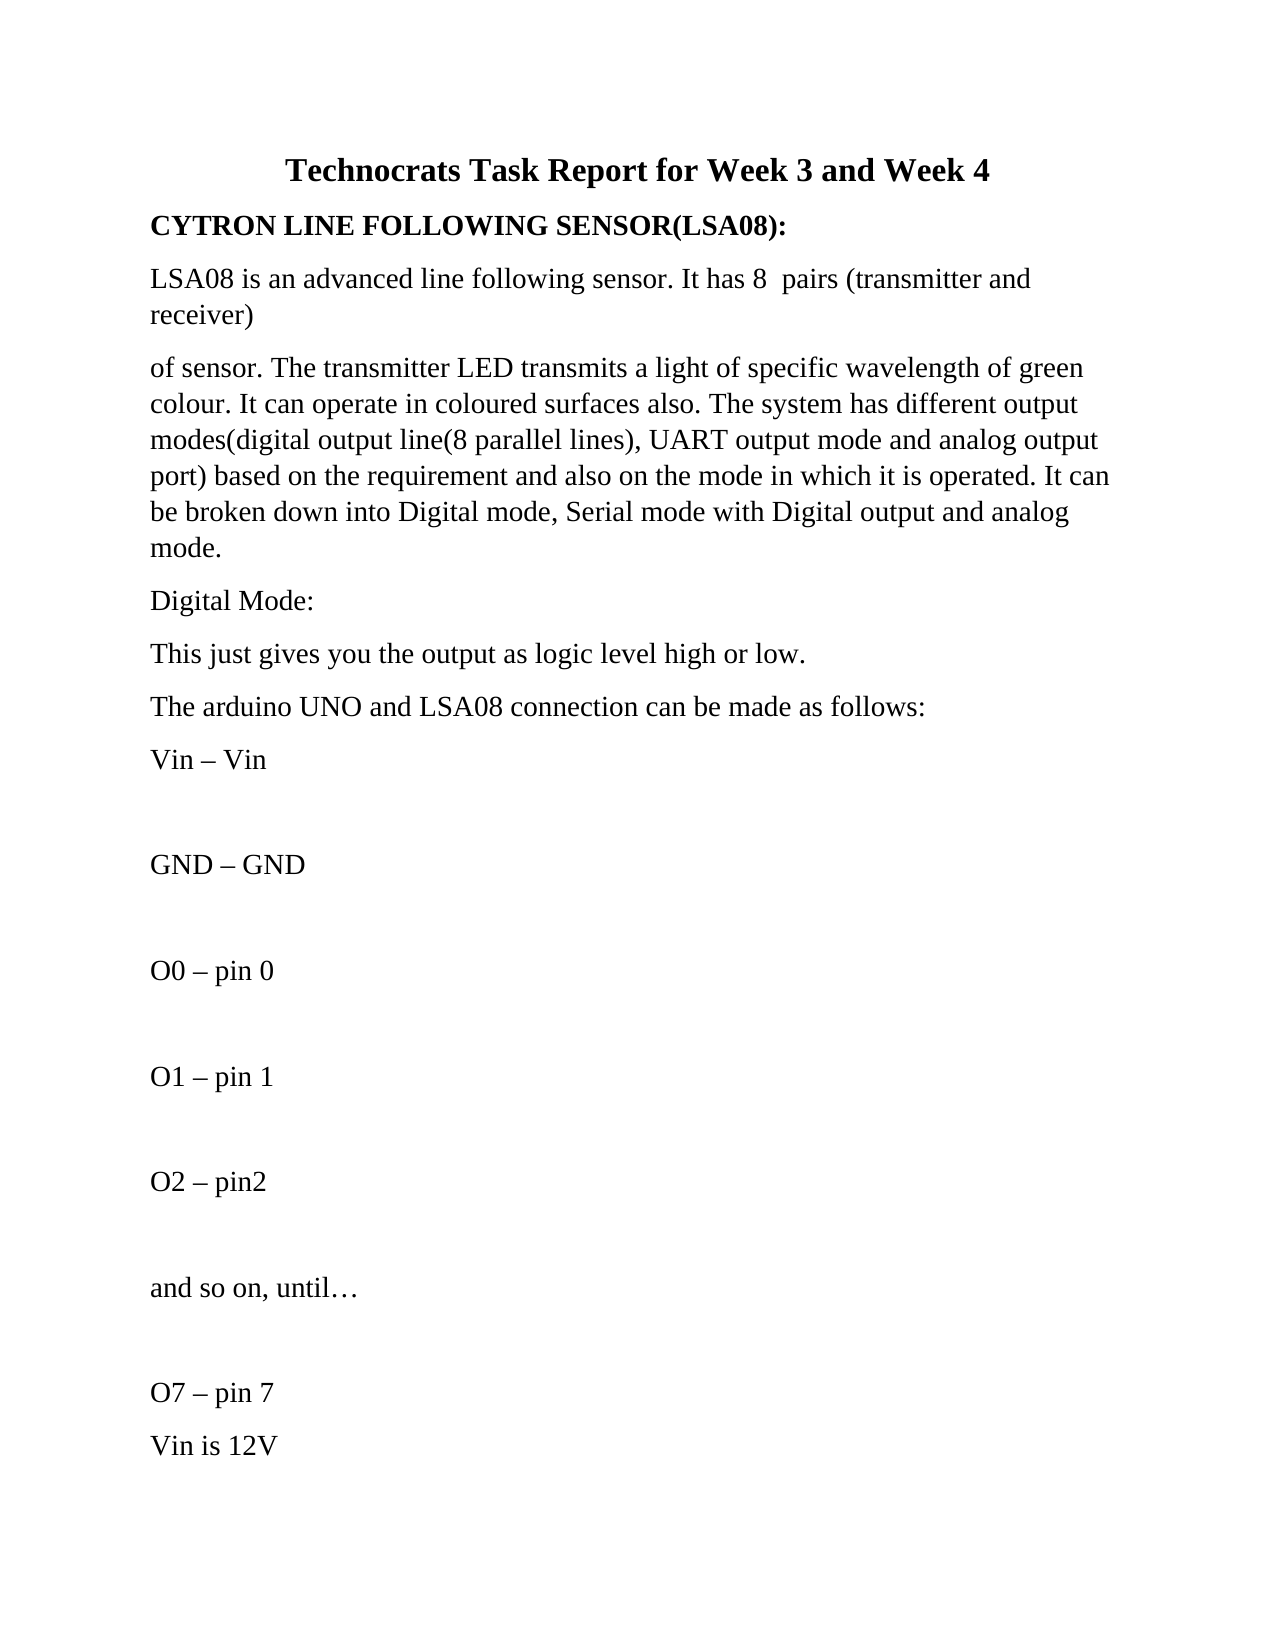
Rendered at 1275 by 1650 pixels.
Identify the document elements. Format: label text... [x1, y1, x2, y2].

text LSA08 is an advanced line following sensor. It has 8 pairs (transmitter and receiver) [150, 261, 1125, 331]
text The arduino UNO and LSA08 connection can be made as follows: [150, 689, 1125, 722]
text Technocrats Task Report for Week 3 and Week 4 [150, 150, 1125, 188]
text O0 – pin 0 [150, 953, 1125, 987]
text Vin – Vin [150, 742, 1125, 775]
text O7 – pin 7 [150, 1376, 1125, 1409]
text Vin is 12V [150, 1428, 1125, 1462]
text O1 – pin 1 [150, 1059, 1125, 1092]
text of sensor. The transmitter LED transmits a light of specific wavelength of green colour. It can operate in coloured surfaces also. The system has different output modes(digital output line(8 parallel lines), UART output mode and analog output port) based on the requirement and also on the mode in which it is operated. It can be broken down into Digital mode, Serial mode with Digital output and analog mode. [150, 350, 1125, 564]
text GND – GND [150, 847, 1125, 881]
text and so on, until… [150, 1270, 1125, 1303]
text Digital Mode: [150, 583, 1125, 617]
text O2 – pin2 [150, 1164, 1125, 1198]
text This just gives you the output as logic level high or low. [150, 636, 1125, 670]
text CYTRON LINE FOLLOWING SENSOR(LSA08): [150, 208, 1125, 242]
